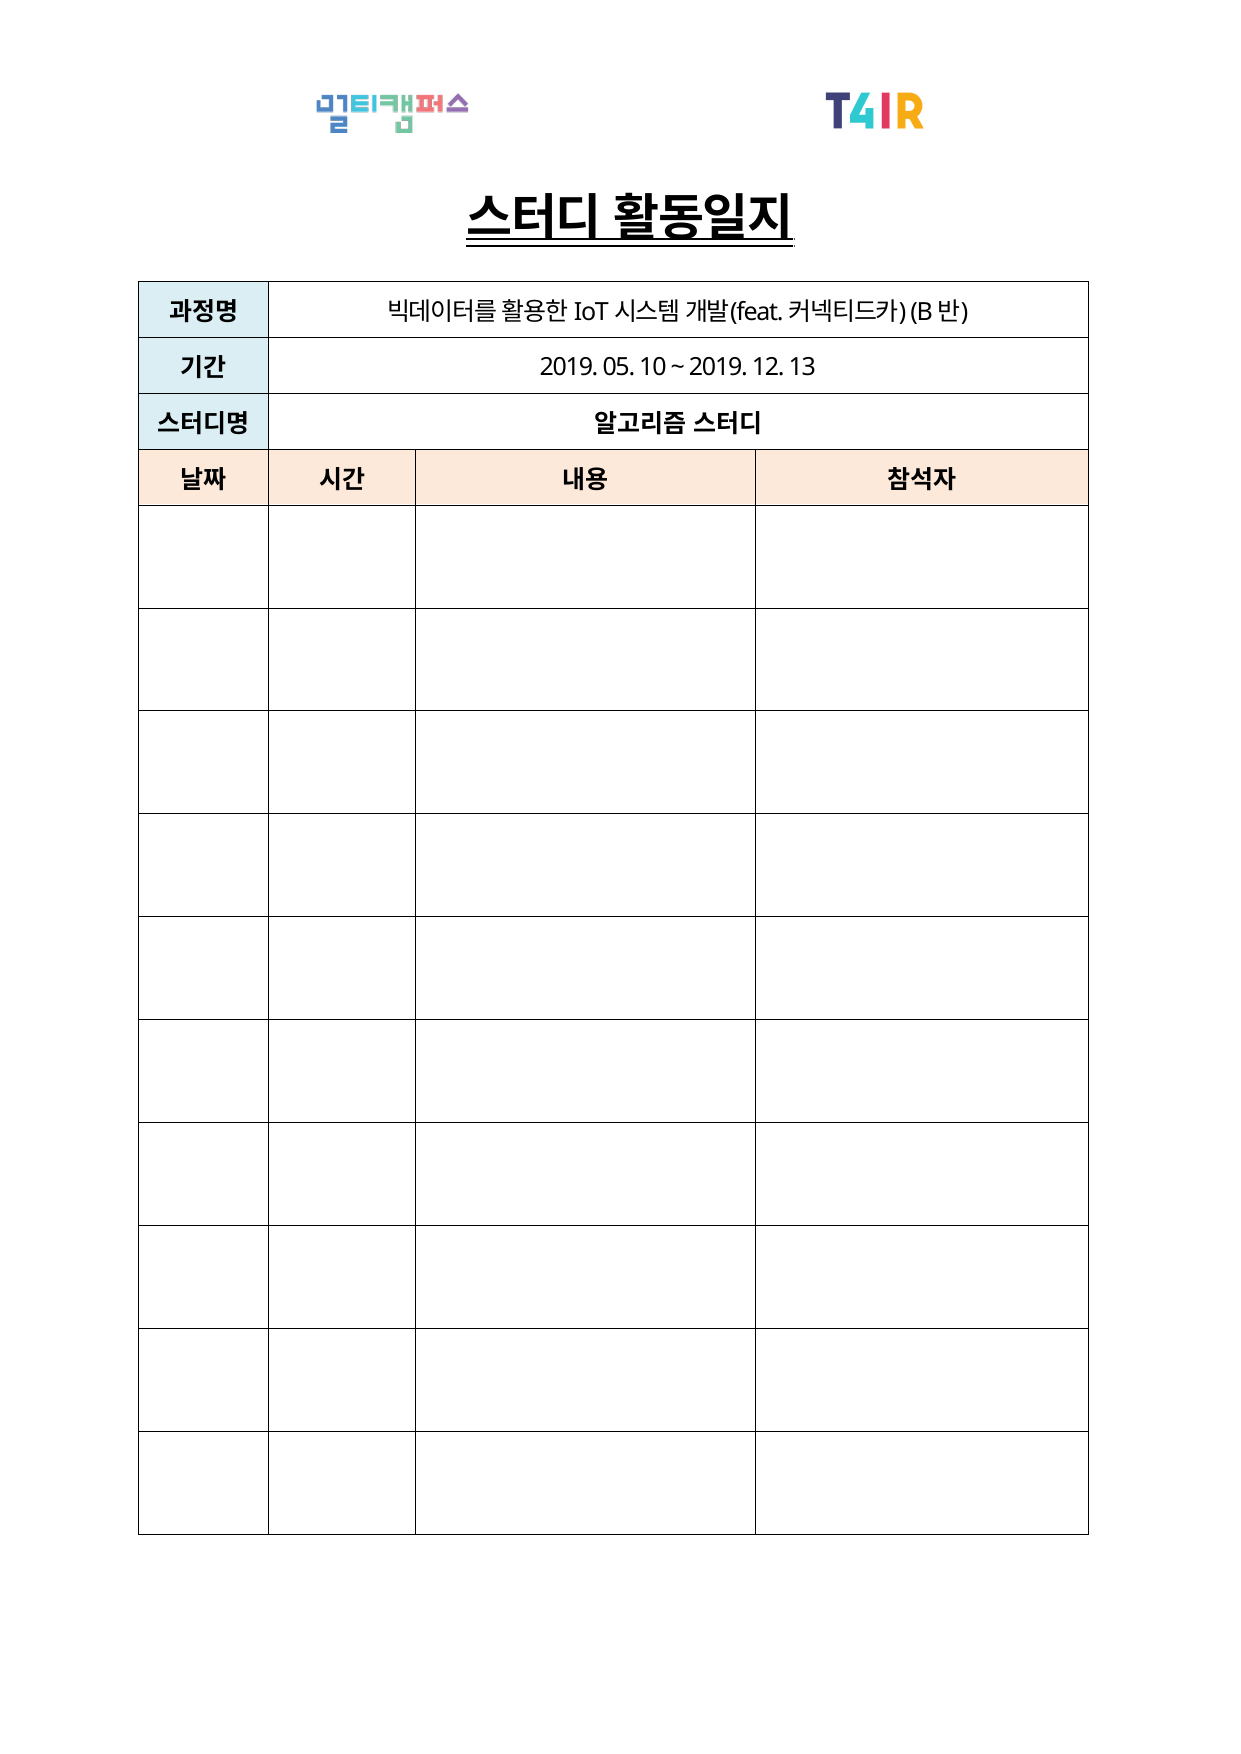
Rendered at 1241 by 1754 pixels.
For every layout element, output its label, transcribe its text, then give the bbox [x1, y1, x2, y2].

picture [825, 88, 924, 133]
table_cell [416, 1123, 755, 1225]
table_cell [756, 506, 1088, 607]
table_header 빅데이터를 활용한 IoT 시스템 개발(feat. 커넥티드카) (B반) [269, 282, 1088, 337]
table_cell [269, 814, 415, 916]
table_cell [139, 1432, 268, 1534]
table_cell [756, 1123, 1088, 1225]
table_cell [756, 1020, 1088, 1122]
table_cell [139, 609, 268, 710]
table_cell 내용 [416, 450, 755, 504]
table_cell 날짜 [139, 450, 268, 504]
table_header 과정명 [139, 282, 268, 337]
table_cell 기간 [139, 338, 268, 393]
table_cell [139, 1329, 268, 1431]
table_cell [139, 506, 268, 607]
table_cell 시간 [269, 450, 415, 504]
table_cell [269, 1020, 415, 1122]
table_cell [756, 917, 1088, 1019]
table_cell [139, 1020, 268, 1122]
table_cell [756, 609, 1088, 710]
table_cell [269, 1329, 415, 1431]
table_cell [139, 917, 268, 1019]
table_cell [139, 1226, 268, 1328]
table_cell [139, 711, 268, 813]
text 스터디 활동일지 [171, 177, 1090, 249]
table_cell [756, 1329, 1088, 1431]
table_cell [269, 609, 415, 710]
table_cell 2019. 05. 10 ~ 2019. 12. 13 [269, 338, 1088, 393]
table_cell [416, 1329, 755, 1431]
table_cell [269, 917, 415, 1019]
table_cell [139, 814, 268, 916]
table_cell [756, 1226, 1088, 1328]
table_cell 스터디명 [139, 394, 268, 449]
table_cell [756, 814, 1088, 916]
table_cell [756, 711, 1088, 813]
table_cell [416, 506, 755, 607]
table_cell [269, 506, 415, 607]
table_cell [756, 1432, 1088, 1534]
table_cell [269, 711, 415, 813]
table_cell [416, 814, 755, 916]
table_cell [416, 1226, 755, 1328]
table_cell [416, 1432, 755, 1534]
table_cell [416, 711, 755, 813]
table_cell [416, 609, 755, 710]
table_cell 알고리즘 스터디 [269, 394, 1088, 449]
table_cell [416, 1020, 755, 1122]
table_cell [269, 1123, 415, 1225]
table_cell [269, 1432, 415, 1534]
table_cell [269, 1226, 415, 1328]
table_cell [139, 1123, 268, 1225]
table_cell 참석자 [756, 450, 1088, 504]
picture [316, 93, 469, 133]
table_cell [416, 917, 755, 1019]
